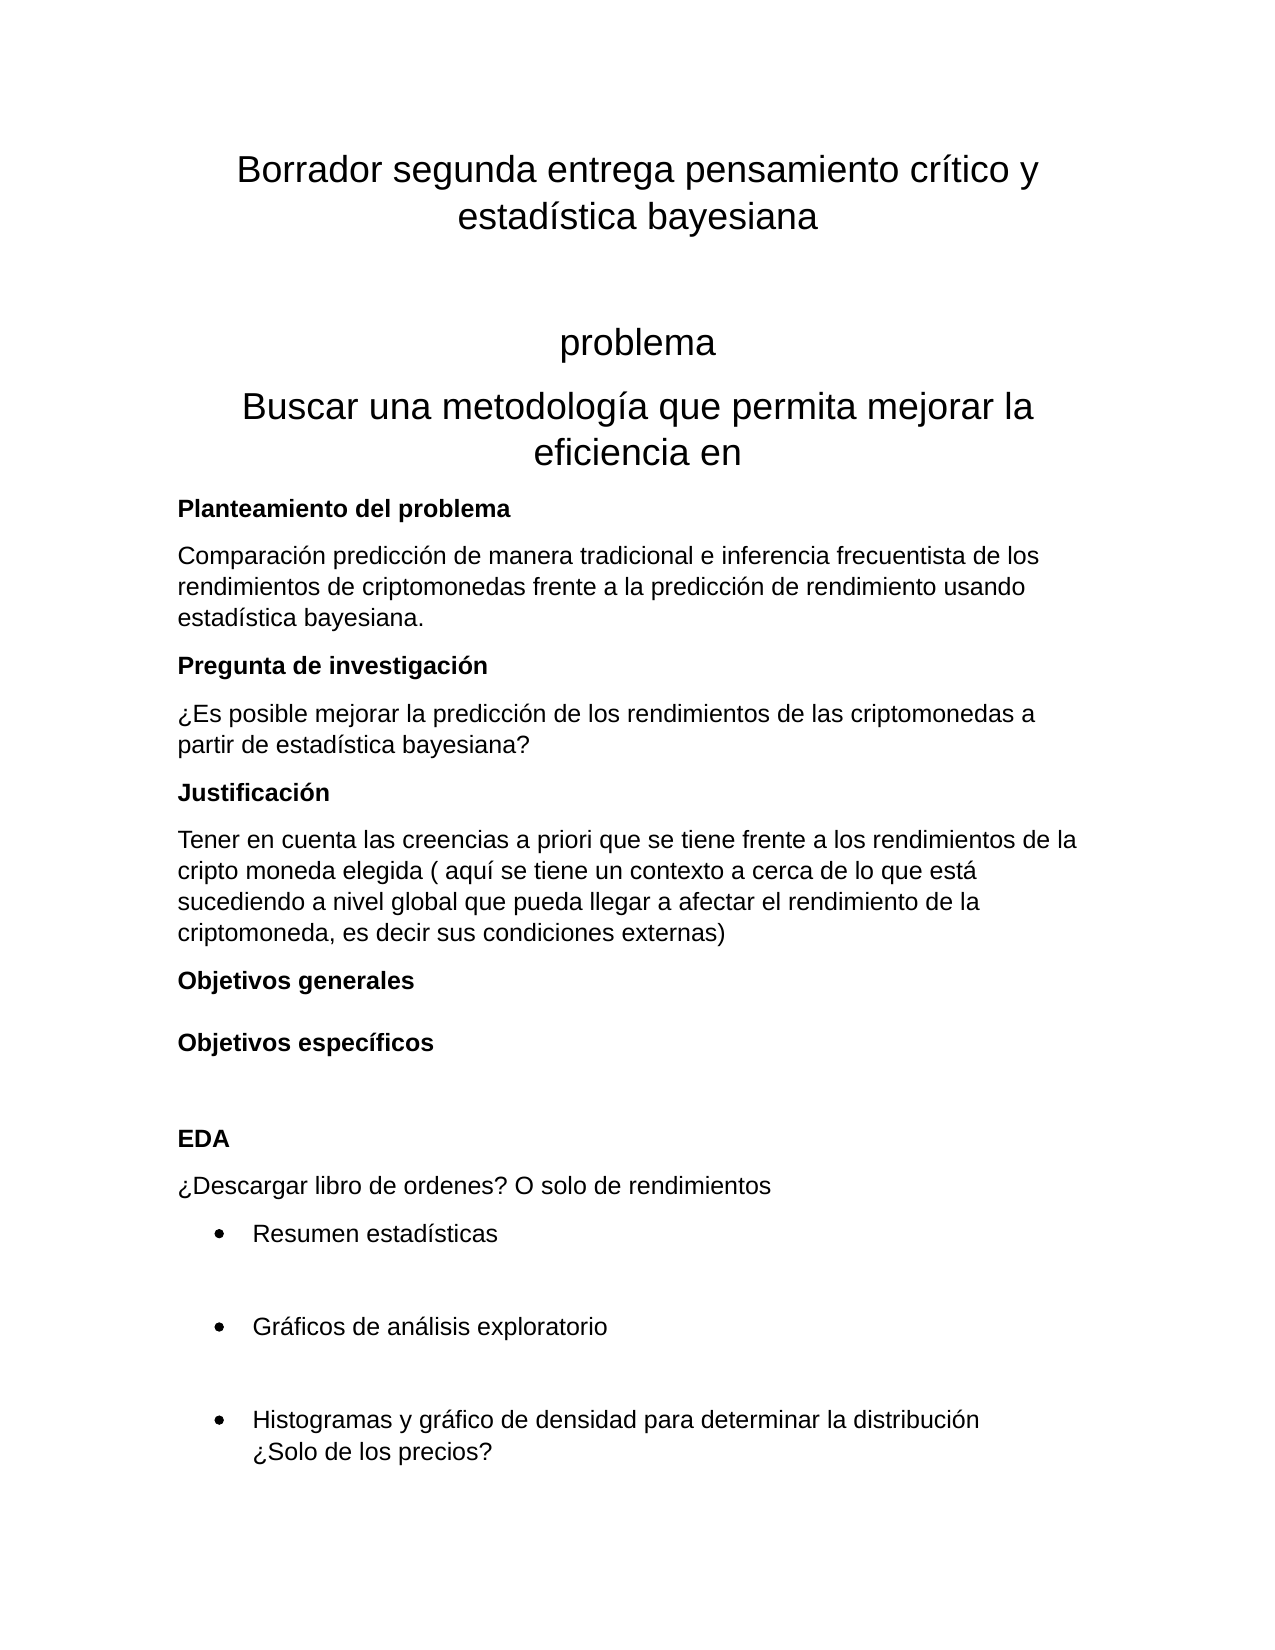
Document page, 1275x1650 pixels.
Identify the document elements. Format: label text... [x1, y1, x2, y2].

text Objetivos generales Objetivos específicos [177, 966, 1098, 1057]
text ¿Descargar libro de ordenes? O solo de rendimientos [177, 1171, 1098, 1200]
text problema [177, 321, 1098, 364]
text Planteamiento del problema [177, 494, 1098, 522]
text Justificación [177, 778, 1098, 806]
text EDA [177, 1124, 1098, 1152]
text Pregunta de investigación [177, 651, 1098, 680]
text Tener en cuenta las creencias a priori que se tiene frente a los rendimientos de la cripto moneda elegida ( aquí se tiene un contexto a cerca de lo que está sucediendo a nivel global que pueda llegar a afectar el rendimiento de la criptomoneda, es decir sus condiciones externas) [177, 825, 1098, 947]
list Gráficos de análisis exploratorio [215, 1312, 1098, 1341]
list Resumen estadísticas [215, 1219, 1098, 1248]
list Histogramas y gráfico de densidad para determinar la distribución [215, 1406, 1098, 1434]
text ¿Es posible mejorar la predicción de los rendimientos de las criptomonedas a partir de estadística bayesiana? [177, 699, 1098, 759]
list ¿Solo de los precios? [252, 1437, 1098, 1465]
text Buscar una metodología que permita mejorar la eficiencia en [177, 384, 1098, 473]
text Comparación predicción de manera tradicional e inferencia frecuentista de los rendimientos de criptomonedas frente a la predicción de rendimiento usando estadística bayesiana. [177, 541, 1098, 632]
text Borrador segunda entrega pensamiento crítico y estadística bayesiana [177, 148, 1098, 237]
